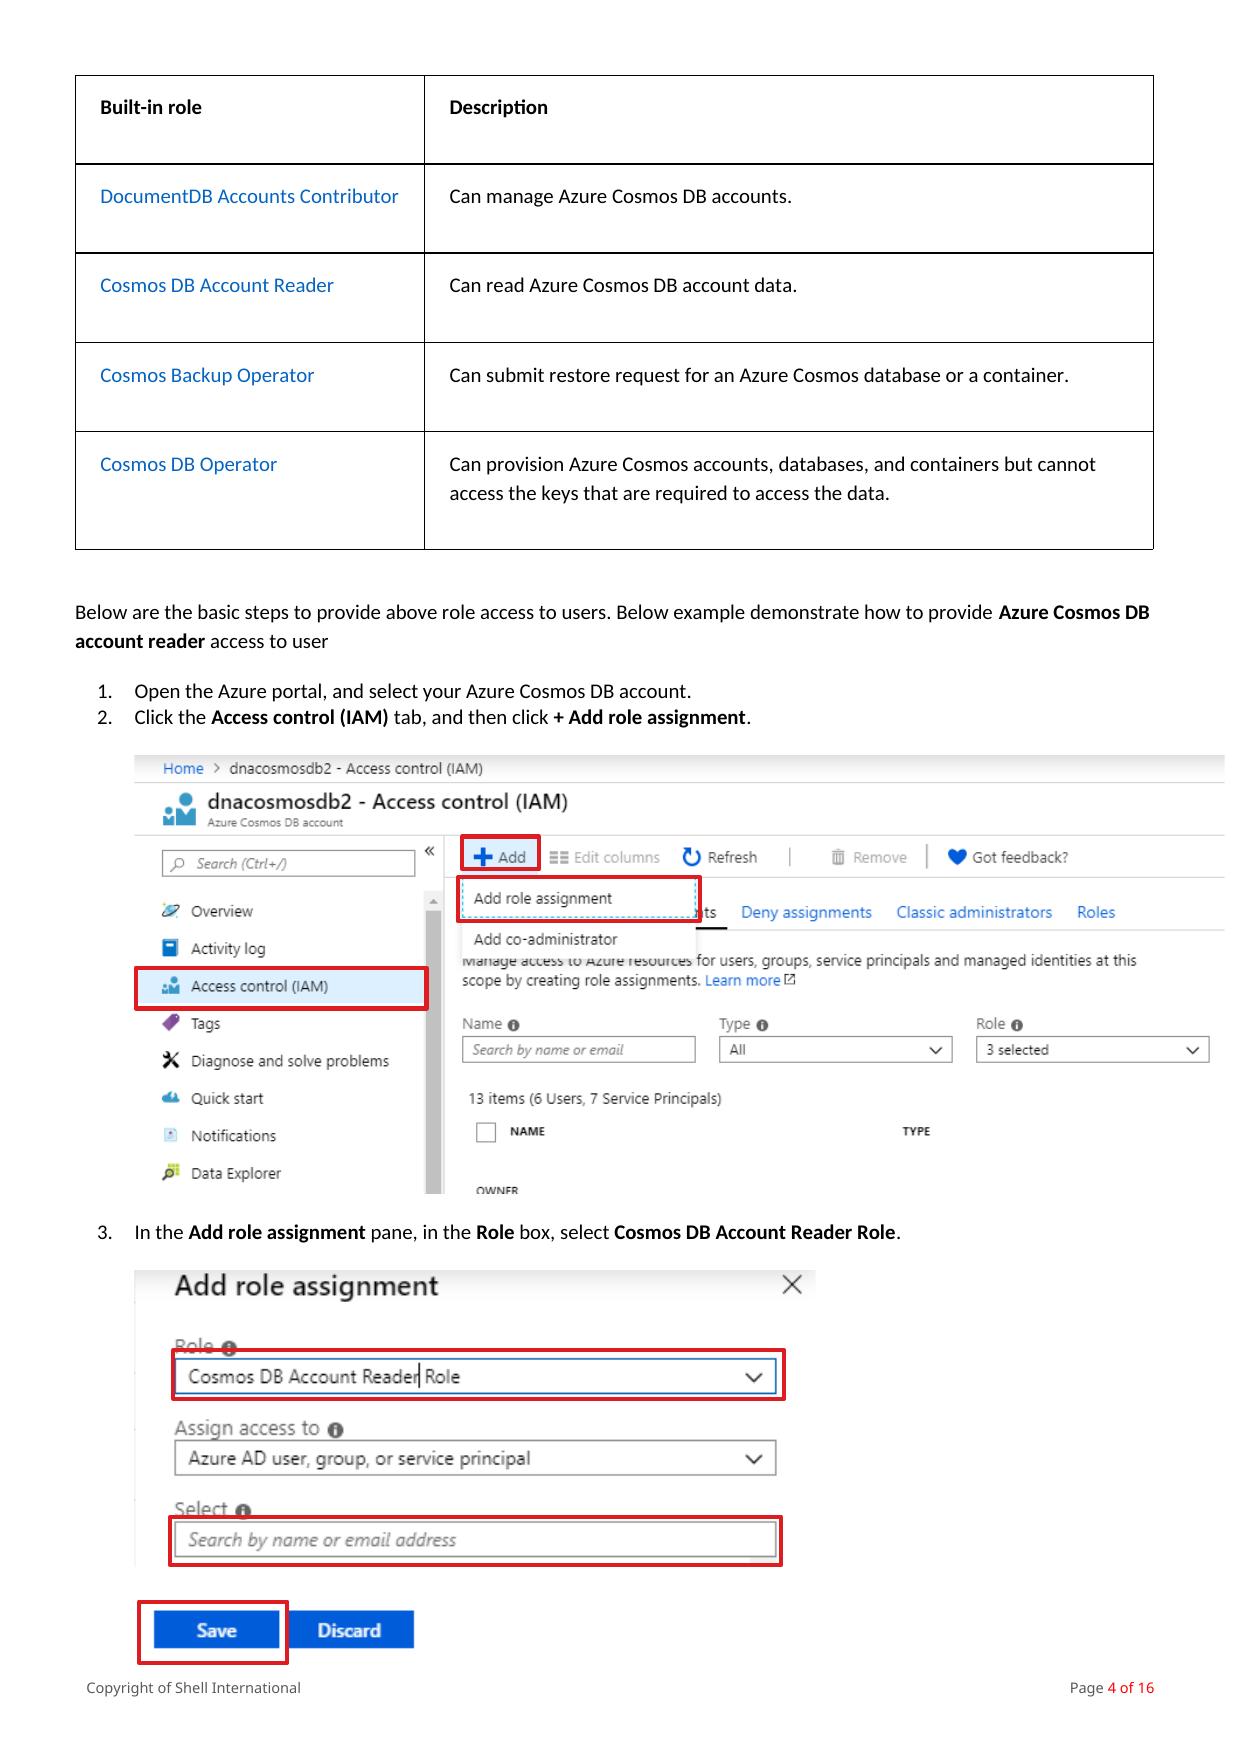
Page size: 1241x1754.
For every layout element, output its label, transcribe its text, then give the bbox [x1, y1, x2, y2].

table_header Description [425, 76, 1153, 163]
table_header Built-in role [76, 76, 424, 163]
picture [134, 1592, 444, 1672]
table_cell Can submit restore request for an Azure Cosmos database or a container. [425, 343, 1153, 431]
list Open the Azure portal, and select your Azure Cosmos DB account. [97, 679, 1165, 704]
table_cell DocumentDB Accounts Contributor [76, 165, 424, 252]
table_cell Cosmos DB Account Reader [76, 254, 424, 341]
list Click the Access control (IAM) tab, and then click + Add role assignment. [97, 704, 1165, 729]
table_cell Can manage Azure Cosmos DB accounts. [425, 165, 1153, 252]
text Below are the basic steps to provide above role access to users. Below example demonstrate how to provide Azure Cosmos DB account reader access to user [75, 599, 1165, 654]
table_cell Can provision Azure Cosmos accounts, databases, and containers but cannot access the keys that are required to access the data. [425, 432, 1153, 549]
table_cell Cosmos Backup Operator [76, 343, 424, 431]
picture [134, 755, 1225, 1194]
picture [134, 1270, 816, 1567]
list In the Add role assignment pane, in the Role box, select Cosmos DB Account Reader Role. [97, 1219, 1165, 1244]
picture [138, 970, 424, 1006]
table_cell Can read Azure Cosmos DB account data. [425, 254, 1153, 341]
picture [172, 1519, 779, 1563]
table_cell Cosmos DB Operator [76, 432, 424, 549]
